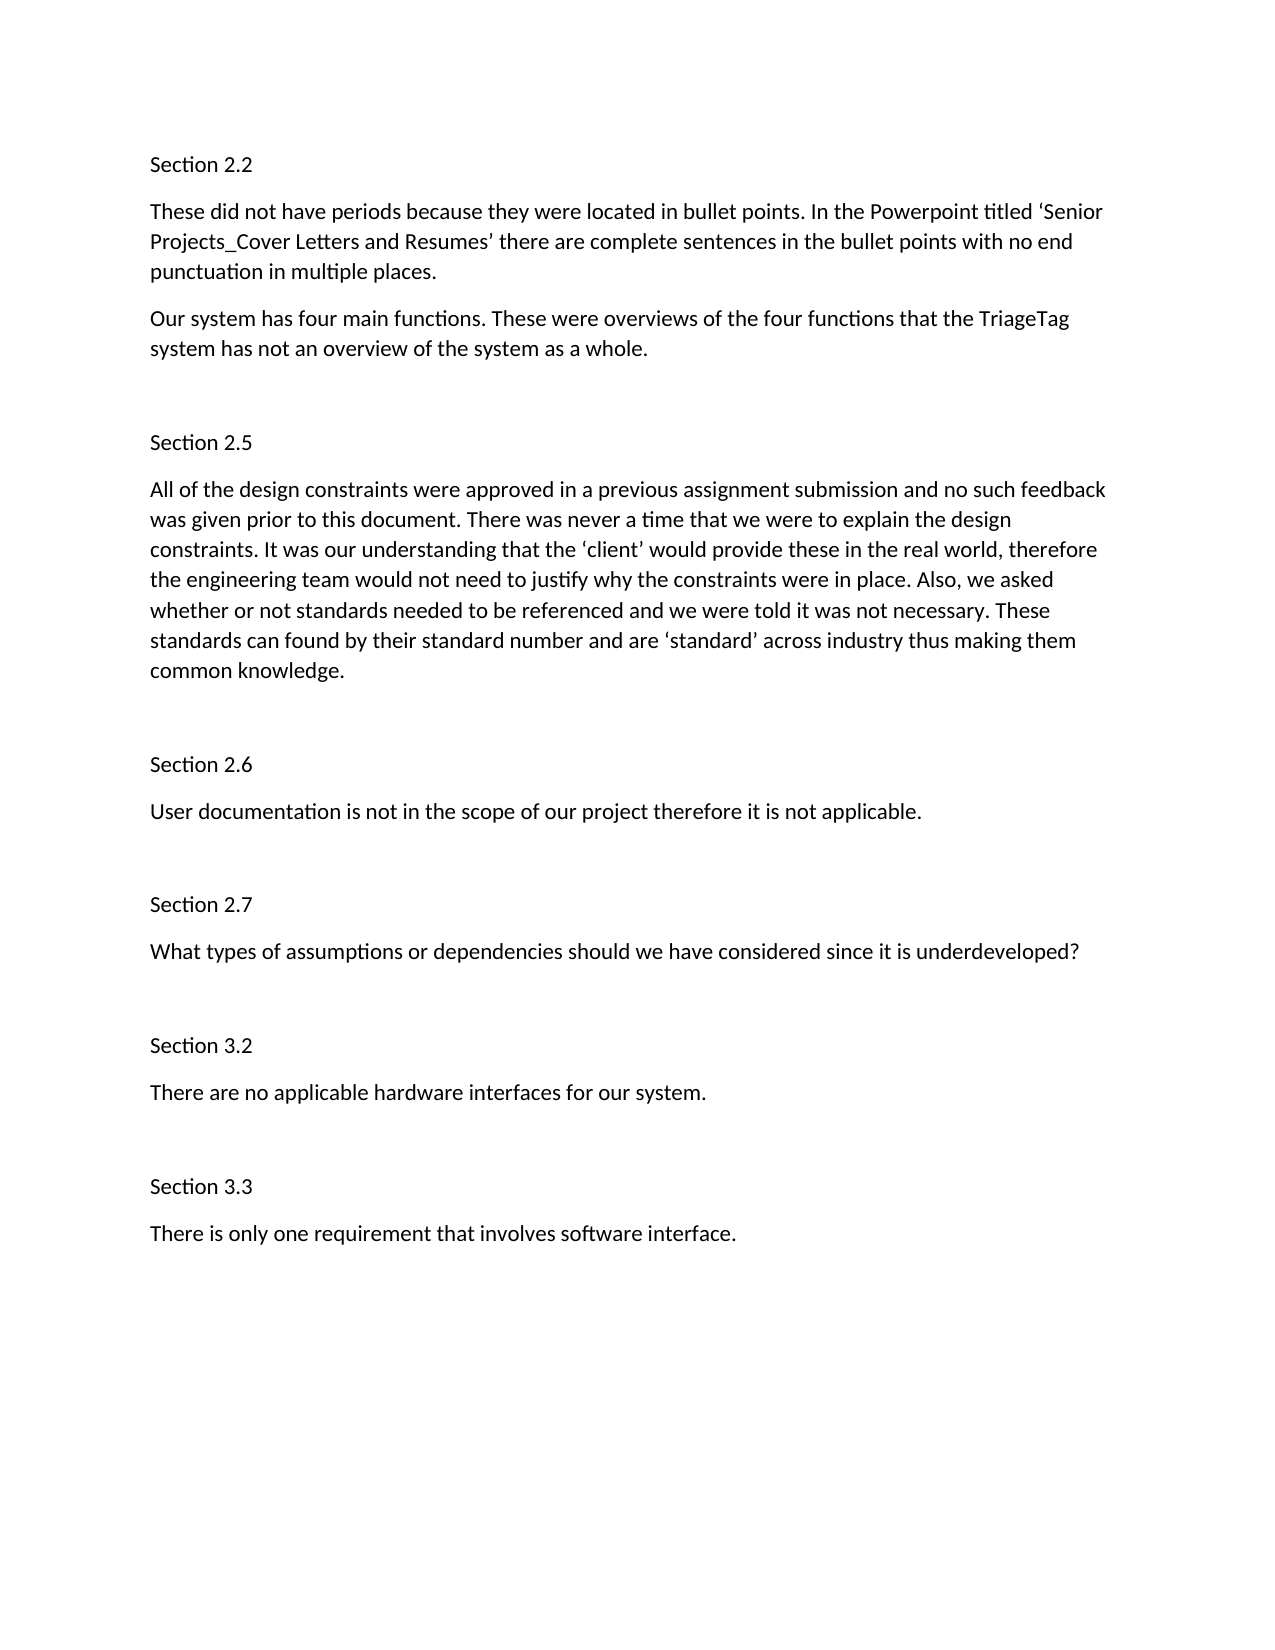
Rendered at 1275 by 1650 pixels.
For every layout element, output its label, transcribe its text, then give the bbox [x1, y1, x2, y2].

text Our system has four main functions. These were overviews of the four functions that the TriageTag system has not an overview of the system as a whole. [150, 304, 1125, 362]
text There are no applicable hardware interfaces for our system. [150, 1078, 1125, 1106]
text Section 3.3 [150, 1172, 1125, 1200]
text Section 3.2 [150, 1031, 1125, 1059]
text Section 2.5 [150, 428, 1125, 456]
text What types of assumptions or dependencies should we have considered since it is underdeveloped? [150, 937, 1125, 966]
text There is only one requirement that involves software interface. [150, 1219, 1125, 1247]
text Section 2.2 [150, 150, 1125, 178]
text Section 2.7 [150, 891, 1125, 919]
text User documentation is not in the scope of our project therefore it is not applicable. [150, 797, 1125, 825]
text These did not have periods because they were located in bullet points. In the Powerpoint titled ‘Senior Projects_Cover Letters and Resumes’ there are complete sentences in the bullet points with no end punctuation in multiple places. [150, 197, 1125, 285]
text All of the design constraints were approved in a previous assignment submission and no such feedback was given prior to this document. There was never a time that we were to explain the design constraints. It was our understanding that the ‘client’ would provide these in the real world, therefore the engineering team would not need to justify why the constraints were in place. Also, we asked whether or not standards needed to be referenced and we were told it was not necessary. These standards can found by their standard number and are ‘standard’ across industry thus making them common knowledge. [150, 475, 1125, 684]
text Section 2.6 [150, 750, 1125, 778]
